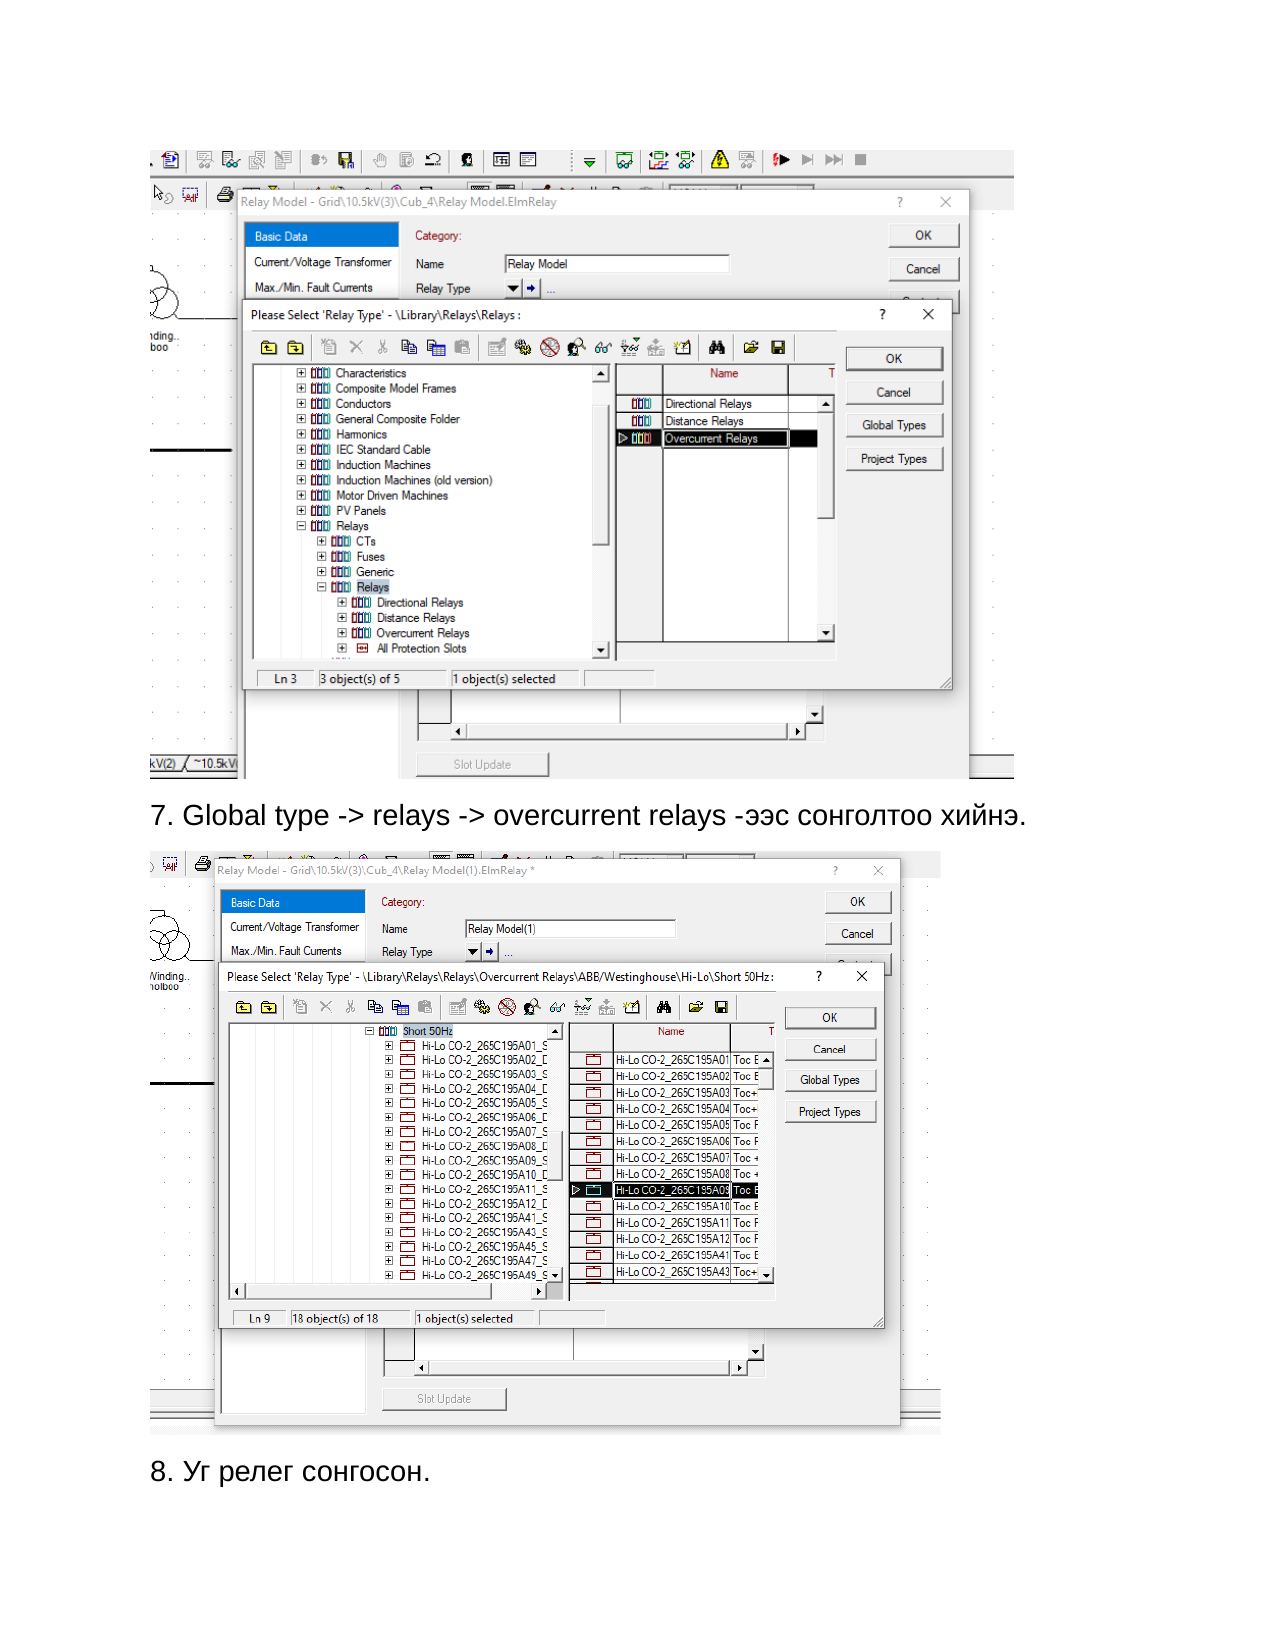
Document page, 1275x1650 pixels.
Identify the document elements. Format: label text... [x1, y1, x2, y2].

text 8. Уг релег сонгосон. [150, 1454, 1125, 1487]
picture [150, 851, 941, 1435]
picture [150, 150, 1014, 779]
text 7. Global type -> relays -> overcurrent relays -ээс сонголтоо хийнэ. [150, 798, 1125, 832]
